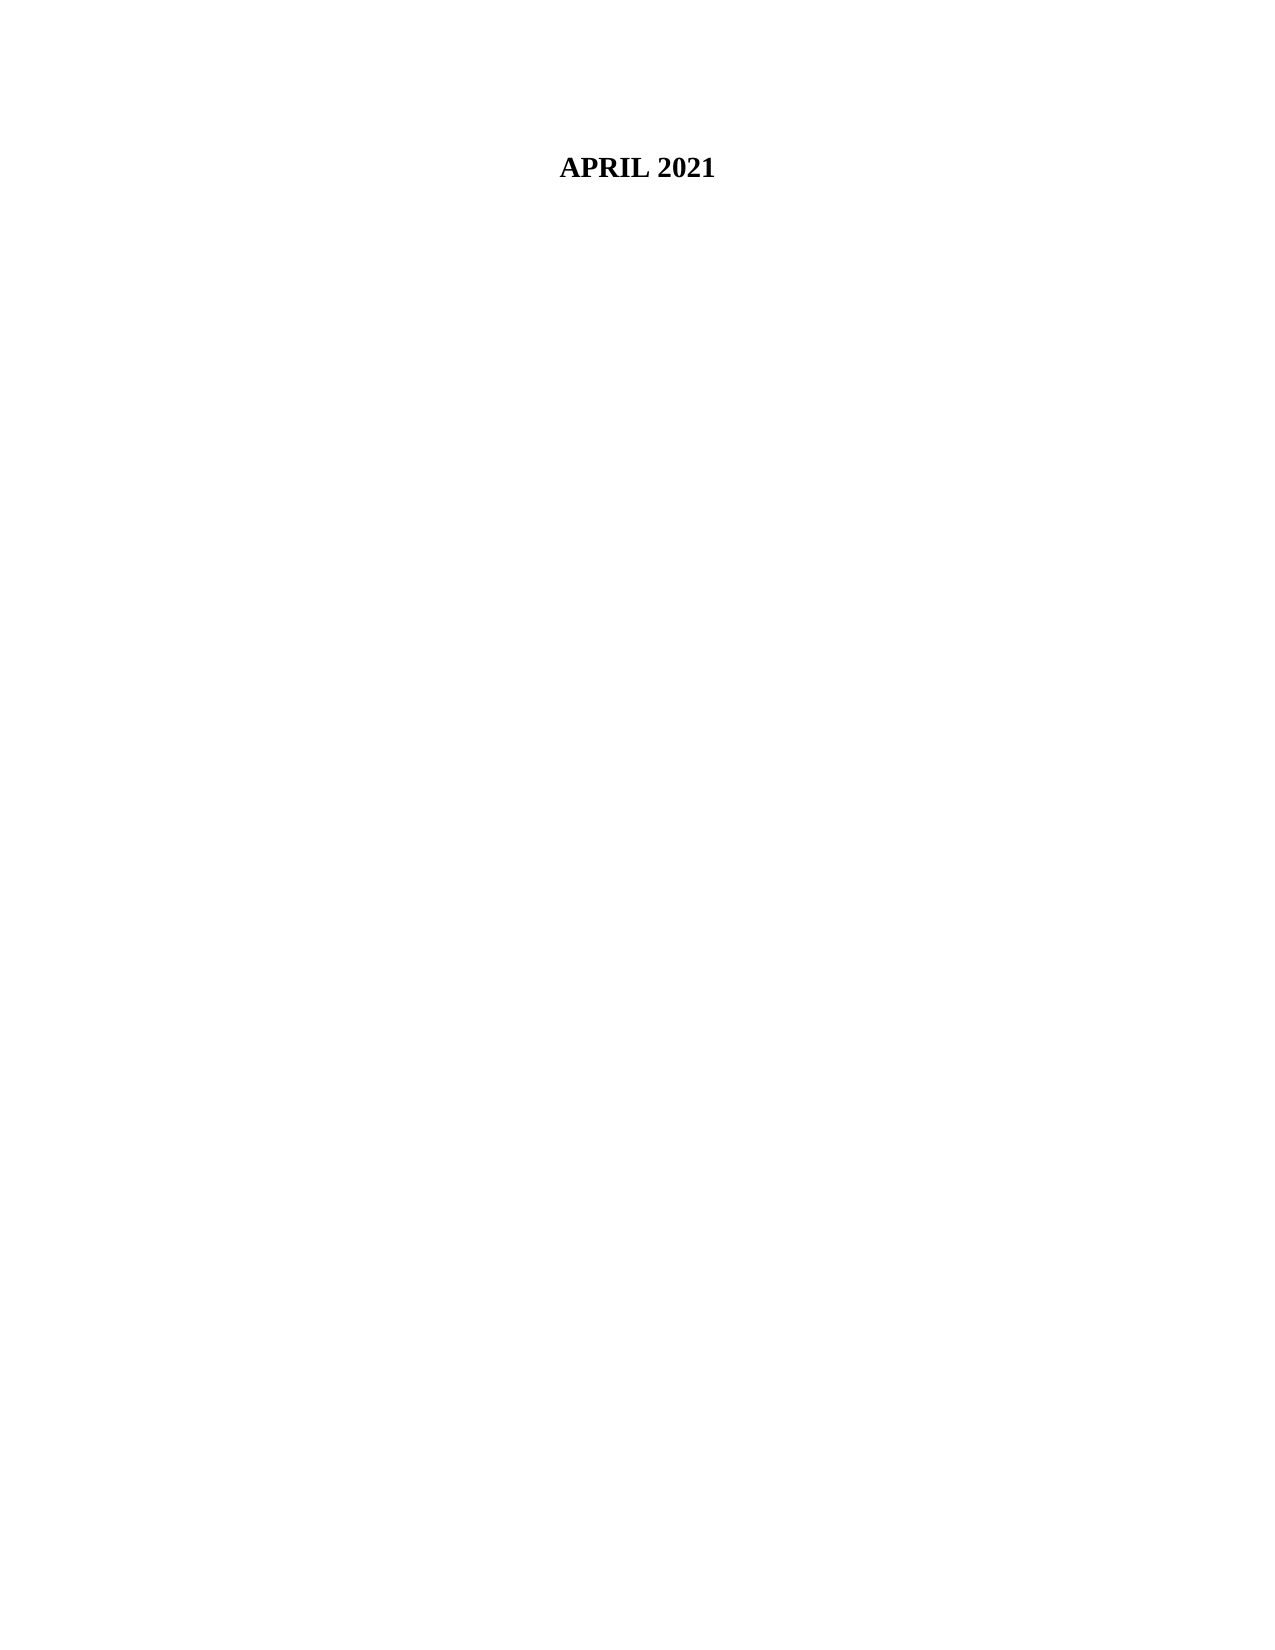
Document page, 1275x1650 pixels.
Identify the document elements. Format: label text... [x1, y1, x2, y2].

text APRIL 2021 [150, 150, 1125, 183]
